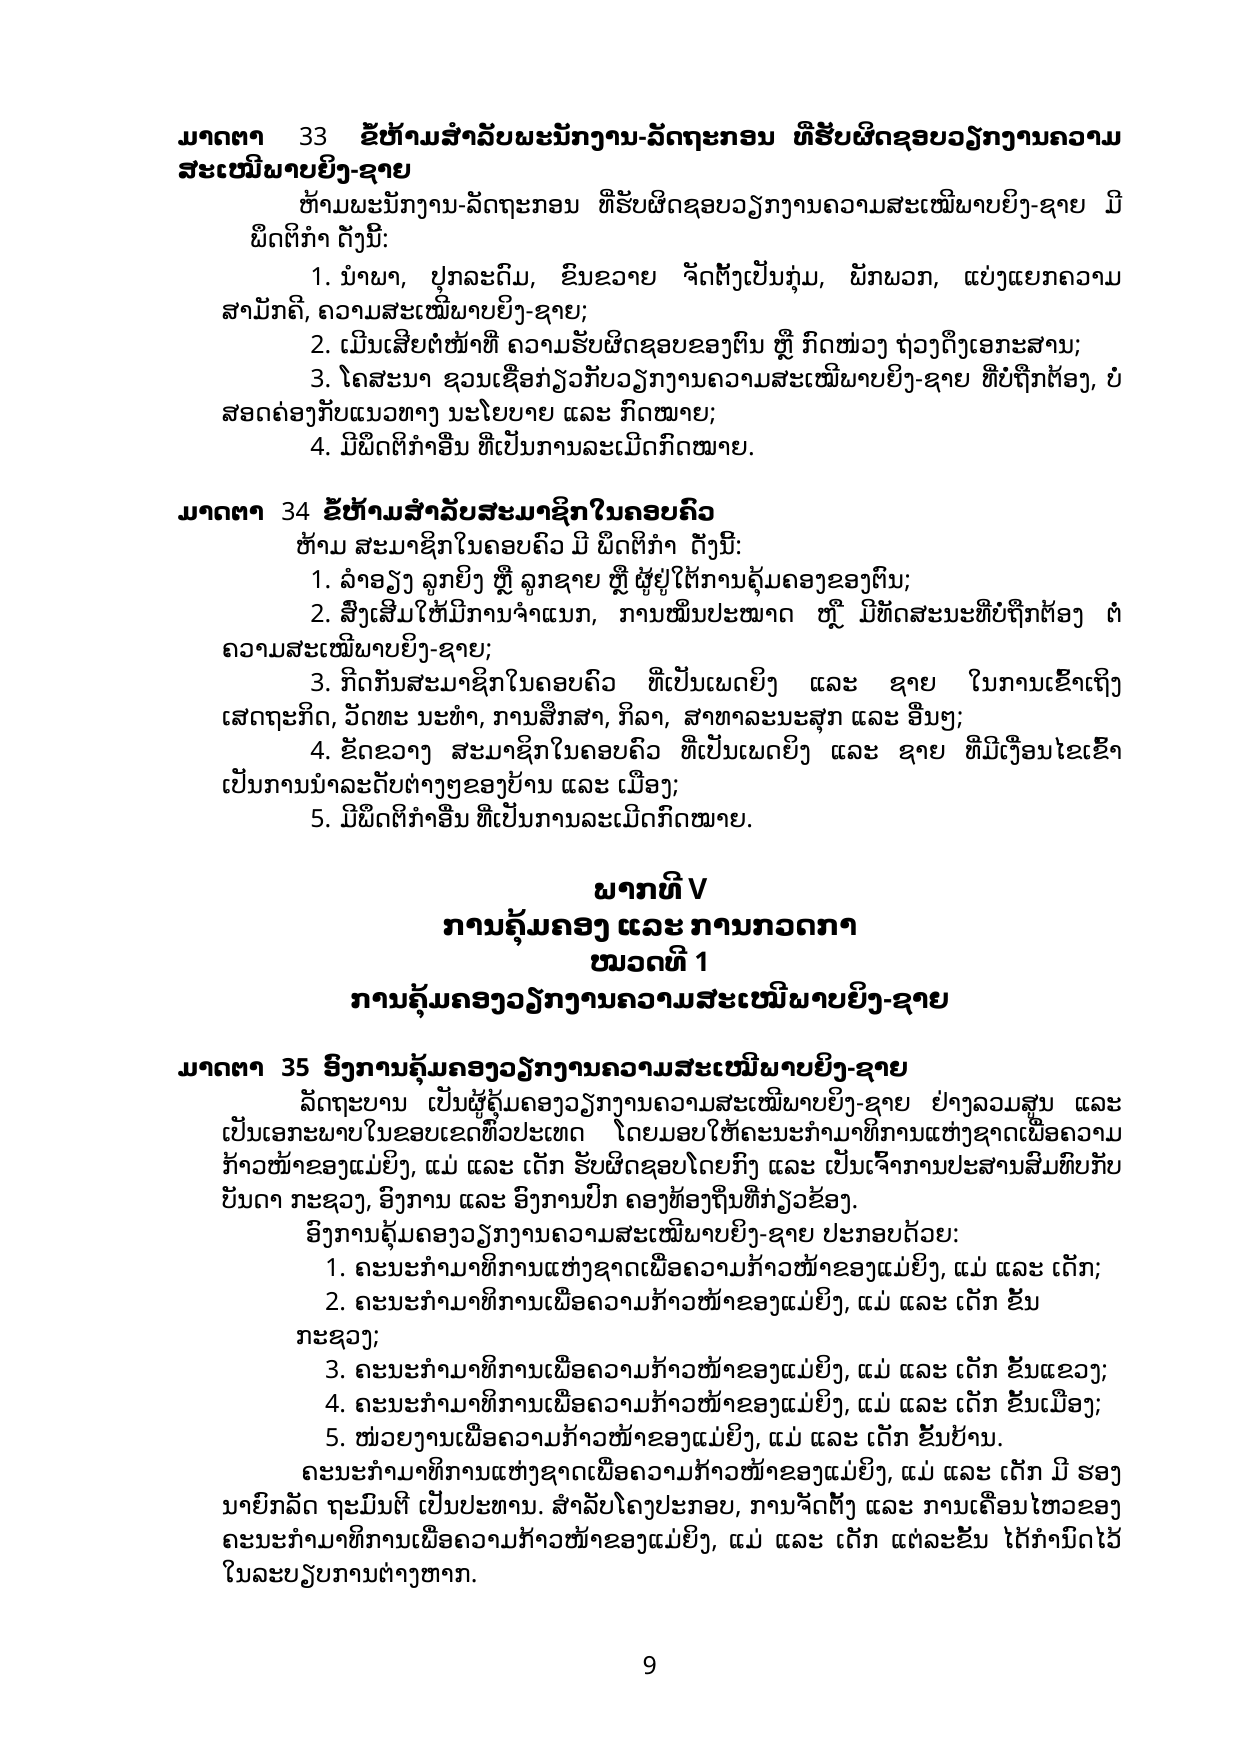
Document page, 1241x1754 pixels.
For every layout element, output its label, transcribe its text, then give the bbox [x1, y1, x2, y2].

text ຄະນະກຳມາທິການແຫ່ງຊາດເພື່ອຄວາມກ້າວໜ້າຂອງແມ່ຍິງ, ແມ່ ແລະ ເດັກ ມີ ຮອງນາຍົກລັດ ຖະມົນຕີ ເປັນປະທານ. ສຳລັບໂຄງປະກອບ, ການຈັດຕັ້ງ ແລະ ການເຄື່ອນໄຫວຂອງຄະນະກໍາມາທິການເພື່ອຄວາມກ້າວໜ້າຂອງແມ່ຍິງ, ແມ່ ແລະ ເດັກ ແຕ່ລະຂັ້ນ ໄດ້ກຳນົດໄວ້ໃນລະບຽບການຕ່າງຫາກ. [222, 1454, 1122, 1590]
list ຂັດຂວາງ ສະມາຊິກໃນຄອບຄົວ ທີ່ເປັນເພດຍິງ ແລະ ຊາຍ ທີ່ມີເງື່ອນໄຂເຂົ້າເປັນການນຳລະດັບຕ່າງໆຂອງບ້ານ ແລະ ເມືອງ; [222, 732, 1122, 801]
list ຄະນະກໍາມາທິການເພື່ອຄວາມກ້າວໜ້າຂອງແມ່ຍິງ, ແມ່ ແລະ ເດັກ ຂັ້ນກະຊວງ; [295, 1284, 1122, 1352]
list ມີພຶດຕິກຳອື່ນ ທີ່ເປັນການລະເມີດກົດໝາຍ. [222, 429, 1122, 463]
list ຄະນະກໍາມາທິການເພື່ອຄວາມກ້າວໜ້າຂອງແມ່ຍິງ, ແມ່ ແລະ ເດັກ ຂັ້ນເມືອງ; [295, 1386, 1122, 1420]
list ກີດກັນສະມາຊິກໃນຄອບຄົວ ທີ່ເປັນເພດຍິງ ແລະ ຊາຍ ໃນການເຂົ້າເຖິງ ເສດຖະກິດ, ວັດທະ ນະທໍາ, ການສຶກສາ, ກິລາ, ສາທາລະນະສຸກ ແລະ ອື່ນໆ; [222, 664, 1122, 732]
text ມາດຕາ 34 ຂໍ້ຫ້າມສຳລັບສະມາຊິກໃນຄອບຄົວ [177, 494, 1122, 528]
list ໂຄສະນາ ຊວນເຊື່ອກ່ຽວກັບວຽກງານຄວາມສະເໝີພາບຍິງ-ຊາຍ ທີ່ບໍ່ຖືກຕ້ອງ, ບໍ່ສອດຄ່ອງກັບແນວທາງ ນະໂຍບາຍ ແລະ ກົດໝາຍ; [222, 361, 1122, 429]
list ຄະນະກໍາມາທິການແຫ່ງຊາດເພື່ອຄວາມກ້າວໜ້າຂອງແມ່ຍິງ, ແມ່ ແລະ ເດັກ; [295, 1249, 1122, 1284]
text ຫ້າມພະນັກງານ-ລັດຖະກອນ ທີ່ຮັບຜິດຊອບວຽກງານຄວາມສະເໝີພາບຍິງ-ຊາຍ ມີ ພຶດຕິກຳ ດັ່ງນີ້: [250, 186, 1122, 258]
list ໜ່ວຍງານເພື່ອຄວາມກ້າວໜ້າຂອງແມ່ຍິງ, ແມ່ ແລະ ເດັກ ຂັ້ນບ້ານ. [295, 1420, 1122, 1454]
text ມາດຕາ 33 ຂໍ້ຫ້າມສຳລັບພະນັກງານ-ລັດຖະກອນ ທີ່ຮັບຜິດຊອບວຽກງານຄວາມສະເໝີພາບຍິງ-ຊາຍ [177, 118, 1122, 186]
text ມາດຕາ 35 ອົງການຄຸ້ມຄອງວຽກງານຄວາມສະເໝີພາບຍິງ-ຊາຍ [177, 1050, 1122, 1084]
text ພາກທີ V [177, 869, 1122, 908]
list ລຳອຽງ ລູກຍິງ ຫຼື ລູກຊາຍ ຫຼື ຜູ້ຢູ່ໃຕ້ການຄຸ້ມຄອງຂອງຕົນ; [222, 562, 1122, 596]
text ອົງການຄຸ້ມຄອງວຽກງານຄວາມສະເໝີພາບຍິງ-ຊາຍ ປະກອບດ້ວຍ: [177, 1216, 1122, 1249]
list ຄະນະກໍາມາທິການເພື່ອຄວາມກ້າວໜ້າຂອງແມ່ຍິງ, ແມ່ ແລະ ເດັກ ຂັ້ນແຂວງ; [295, 1352, 1122, 1386]
list ສົ່ງເສີມໃຫ້ມີການຈຳແນກ, ການໝິ່ນປະໝາດ ຫຼື ມີທັດສະນະທີ່ບໍ່ຖືກຕ້ອງ ຕໍ່ຄວາມສະເໝີພາບຍິງ-ຊາຍ; [222, 596, 1122, 664]
text ໝວດທີ 1 [177, 942, 1122, 979]
list ມີພຶດຕິກຳອື່ນ ທີ່ເປັນການລະເມີດກົດໝາຍ. [222, 801, 1122, 834]
list ເມີນເສີຍຕໍ່ໜ້າທີ່ ຄວາມຮັບຜິດຊອບຂອງຕົນ ຫຼື ກົດໜ່ວງ ຖ່ວງດຶງເອກະສານ; [222, 326, 1122, 361]
text ຫ້າມ ສະມາຊິກໃນຄອບຄົວ ມີ ພຶດຕິກຳ ດັ່ງນີ້: [177, 528, 1122, 562]
text ການຄຸ້ມຄອງວຽກງານຄວາມສະເໝີພາບຍິງ-ຊາຍ [177, 979, 1122, 1016]
text ການຄຸ້ມຄອງ ແລະ ການກວດກາ [177, 908, 1122, 942]
list ນຳພາ, ປຸກລະດົມ, ຂົນຂວາຍ ຈັດຕັ້ງເປັນກຸ່ມ, ພັກພວກ, ແບ່ງແຍກຄວາມສາມັກຄີ, ຄວາມສະເໝີພາບຍິງ-ຊາຍ; [222, 258, 1122, 326]
text ລັດຖະບານ ເປັນຜູ້ຄຸ້ມຄອງວຽກງານຄວາມສະເໝີພາບຍິງ-ຊາຍ ຢ່າງລວມສູນ ແລະ ເປັນເອກະພາບໃນຂອບເຂດທົ່ວປະເທດ ໂດຍມອບໃຫ້ຄະນະກຳມາທິການແຫ່ງຊາດເພື່ອຄວາມກ້າວໜ້າຂອງແມ່ຍິງ, ແມ່ ແລະ ເດັກ ຮັບຜິດຊອບໂດຍກົງ ແລະ ເປັນເຈົ້າການປະສານສົມທົບກັບບັນດາ ກະຊວງ, ອົງການ ແລະ ອົງການປົກ ຄອງທ້ອງຖິ່ນທີ່ກ່ຽວຂ້ອງ. [222, 1084, 1122, 1216]
